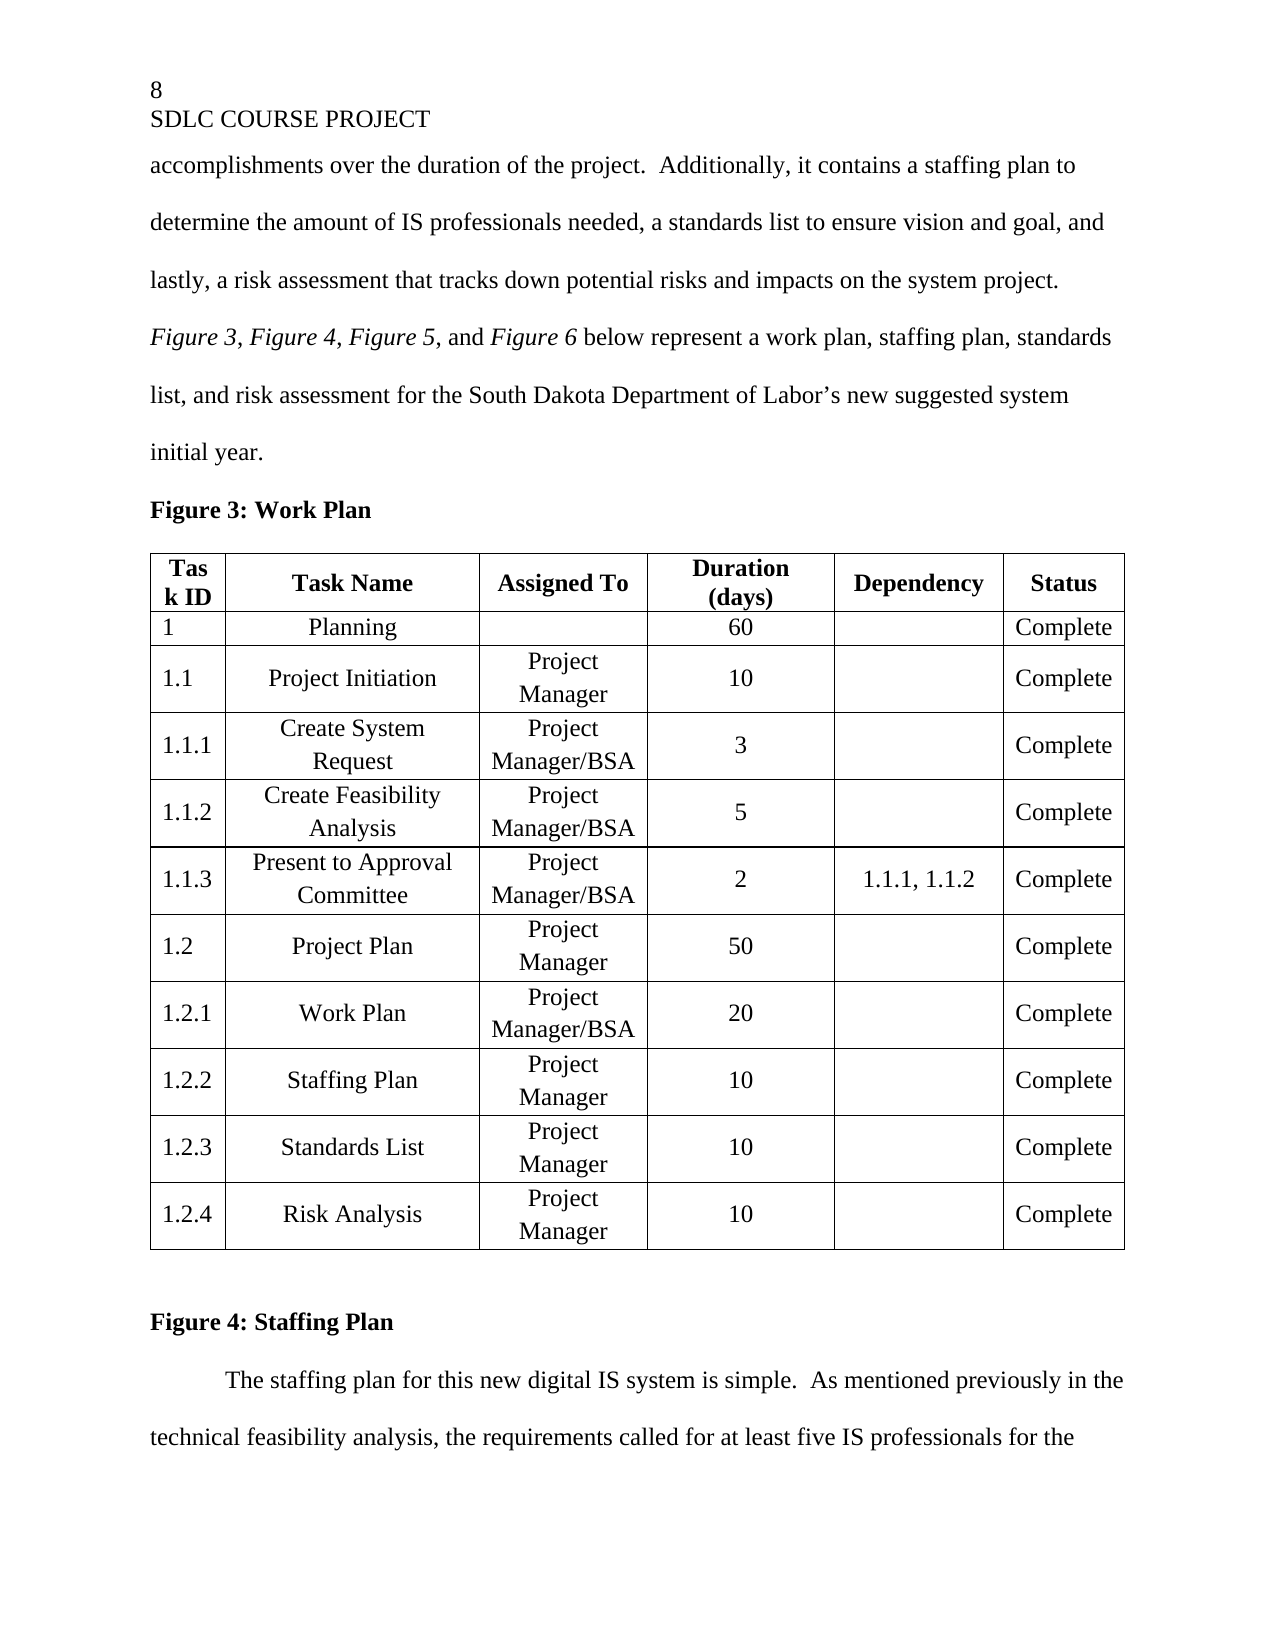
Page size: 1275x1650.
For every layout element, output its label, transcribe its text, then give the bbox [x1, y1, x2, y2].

table_cell [835, 612, 1003, 645]
table_header Task ID [151, 554, 225, 611]
table_cell Present to Approval Committee [226, 848, 479, 913]
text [150, 150, 1125, 466]
table_header Duration (days) [648, 554, 834, 611]
table_cell Complete [1004, 1049, 1124, 1115]
table_cell Project Manager/BSA [480, 982, 647, 1048]
table_cell Complete [1004, 1116, 1124, 1182]
table_cell Complete [1004, 982, 1124, 1048]
table_cell 1.1.3 [151, 848, 225, 913]
table_cell [480, 612, 647, 645]
table_cell Project Manager [480, 646, 647, 712]
table_cell Complete [1004, 713, 1124, 779]
text Figure 4: Staffing Plan [150, 1307, 1125, 1336]
table_cell 1.1.1, 1.1.2 [835, 848, 1003, 913]
table_cell 1.2.2 [151, 1049, 225, 1115]
table_cell Project Manager [480, 915, 647, 981]
table_cell Planning [226, 612, 479, 645]
table_cell Work Plan [226, 982, 479, 1048]
table_cell 60 [648, 612, 834, 645]
table_cell [835, 1049, 1003, 1115]
table_cell 1.2.4 [151, 1183, 225, 1249]
table_cell Create Feasibility Analysis [226, 780, 479, 846]
table_cell Complete [1004, 612, 1124, 645]
table_cell 2 [648, 848, 834, 913]
table_cell Complete [1004, 848, 1124, 913]
table_cell Project Manager/BSA [480, 780, 647, 846]
table_cell 10 [648, 1116, 834, 1182]
table_cell Project Initiation [226, 646, 479, 712]
table_cell 1 [151, 612, 225, 645]
table_cell Create System Request [226, 713, 479, 779]
table_cell 10 [648, 646, 834, 712]
table_cell Complete [1004, 646, 1124, 712]
table_cell 10 [648, 1049, 834, 1115]
table_header Task Name [226, 554, 479, 611]
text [150, 1365, 1125, 1451]
table_cell 1.2.1 [151, 982, 225, 1048]
table_cell Staffing Plan [226, 1049, 479, 1115]
table_header Assigned To [480, 554, 647, 611]
table_cell [835, 780, 1003, 846]
table_cell Project Manager/BSA [480, 713, 647, 779]
table_cell [835, 982, 1003, 1048]
table_cell 50 [648, 915, 834, 981]
table_cell 1.1.1 [151, 713, 225, 779]
table_cell Project Manager [480, 1049, 647, 1115]
table_cell 1.2 [151, 915, 225, 981]
table_cell Complete [1004, 1183, 1124, 1249]
table_cell 10 [648, 1183, 834, 1249]
table_cell [835, 1116, 1003, 1182]
table_cell [835, 1183, 1003, 1249]
table_cell 20 [648, 982, 834, 1048]
table_cell 3 [648, 713, 834, 779]
table_cell 1.2.3 [151, 1116, 225, 1182]
table_cell Risk Analysis [226, 1183, 479, 1249]
table_cell [835, 713, 1003, 779]
table_header Status [1004, 554, 1124, 611]
table_cell 5 [648, 780, 834, 846]
table_cell Project Manager/BSA [480, 848, 647, 913]
text Figure 3: Work Plan [150, 495, 1125, 524]
table_cell Project Manager [480, 1116, 647, 1182]
table_cell Project Plan [226, 915, 479, 981]
table_cell Complete [1004, 915, 1124, 981]
table_cell Standards List [226, 1116, 479, 1182]
table_cell 1.1 [151, 646, 225, 712]
table_cell 1.1.2 [151, 780, 225, 846]
table_cell [835, 646, 1003, 712]
table_header Dependency [835, 554, 1003, 611]
table_cell Complete [1004, 780, 1124, 846]
table_cell Project Manager [480, 1183, 647, 1249]
table_cell [835, 915, 1003, 981]
